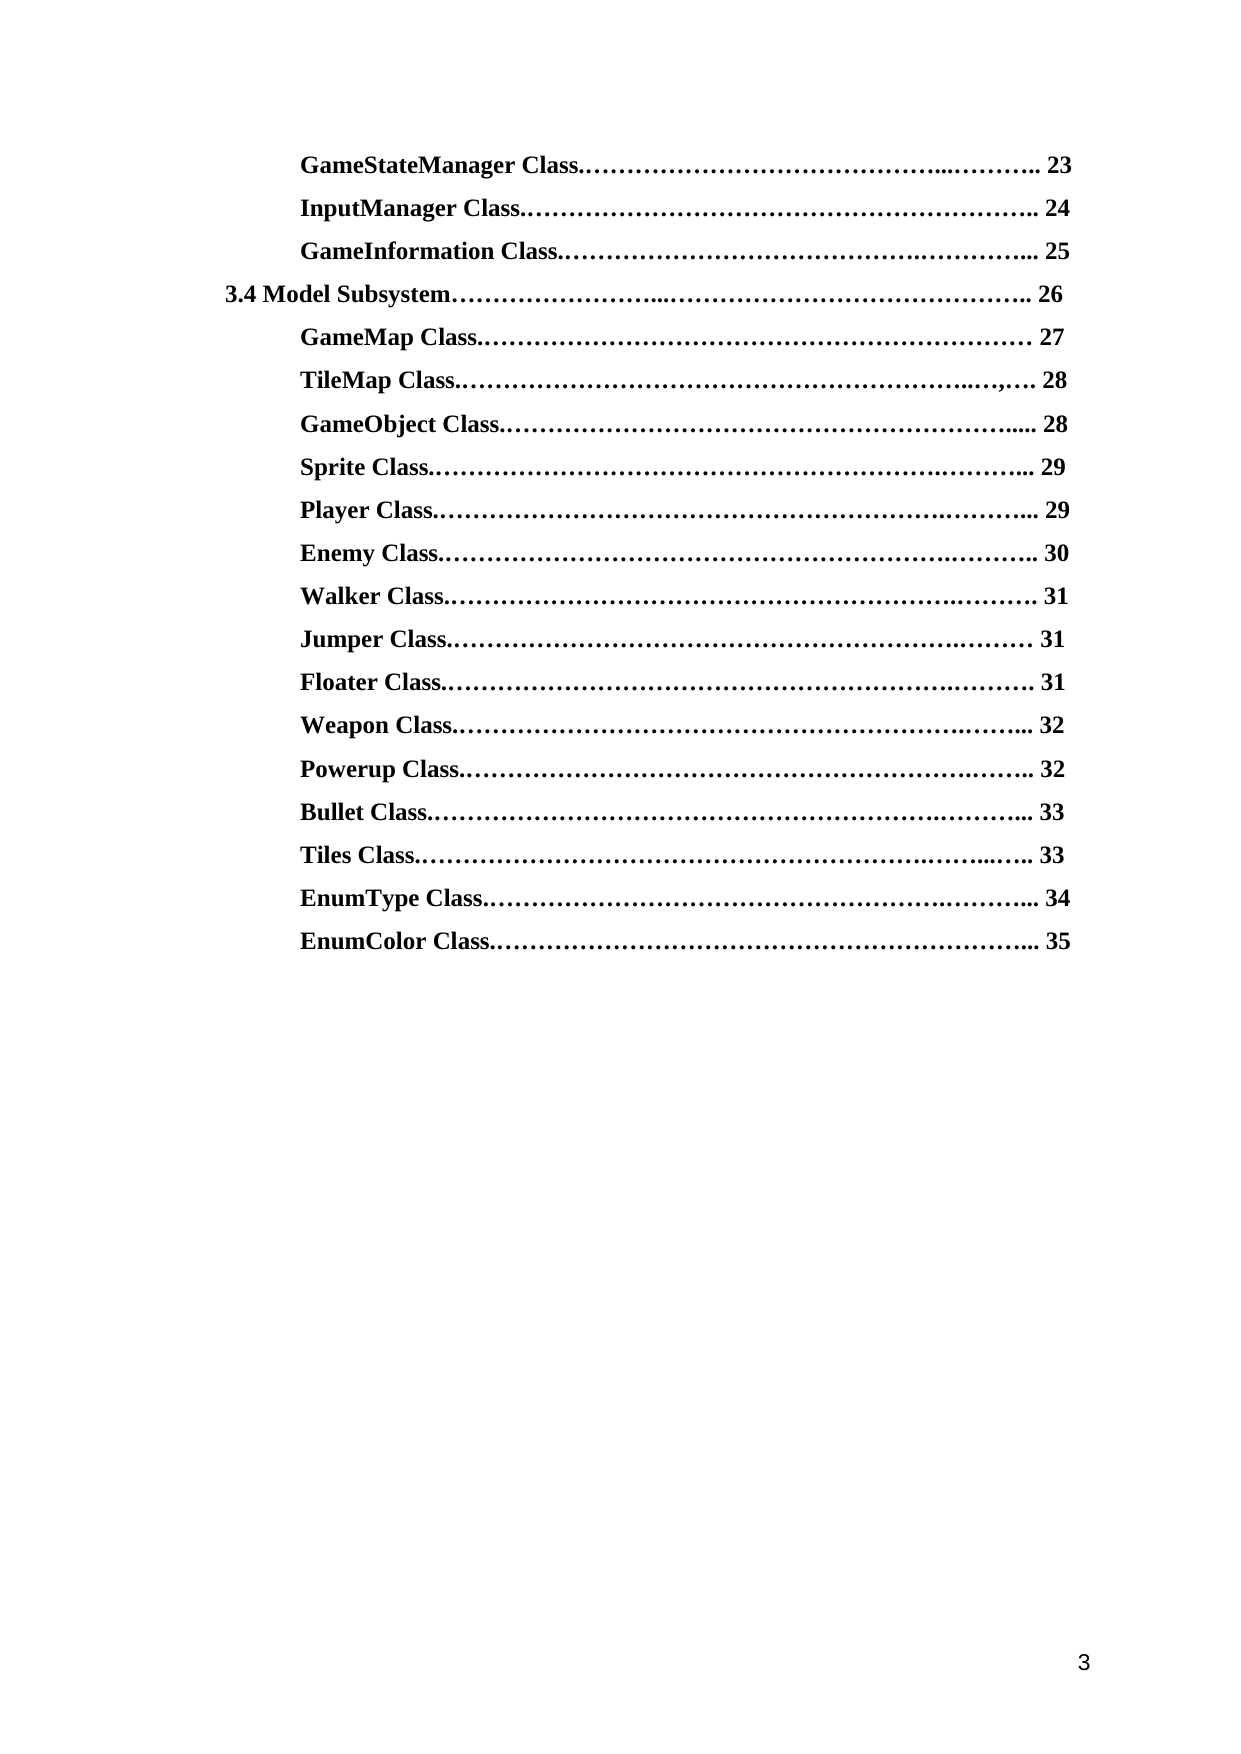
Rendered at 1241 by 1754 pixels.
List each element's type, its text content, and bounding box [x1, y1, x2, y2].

text Tiles Class.…………………………………………………….……...….. 33 [225, 840, 1090, 869]
text EnumType Class.……………………………………………….………... 34 [225, 883, 1090, 912]
text GameObject Class.……………………………………………………..... 28 [225, 409, 1090, 437]
text Bullet Class.…………………………………………………….………... 33 [225, 797, 1090, 826]
text Powerup Class.…………………………………………………….…….. 32 [225, 754, 1090, 782]
text Jumper Class.…………………………………………………….……… 31 [225, 624, 1090, 653]
text Player Class.…………………………………………………….………... 29 [225, 495, 1090, 524]
text GameInformation Class.…………………………………….…………... 25 [225, 236, 1090, 265]
text Weapon Class.…………………………………………………….……... 32 [225, 711, 1090, 739]
text 3.4 Model Subsystem……………………...…………………………………….. 26 [150, 279, 1090, 308]
text GameStateManager Class.……………………………………...……….. 23 [225, 150, 1090, 179]
text TileMap Class.……………………………………………………..…,…. 28 [225, 366, 1090, 394]
text Walker Class.…………………………………………………….………. 31 [225, 581, 1090, 610]
text Floater Class.…………………………………………………….………. 31 [225, 667, 1090, 696]
text InputManager Class.…………………………………………………….. 24 [225, 193, 1090, 222]
text EnumColor Class.………………………………………………………... 35 [225, 926, 1090, 955]
text GameMap Class.………………………………………………………… 27 [225, 322, 1090, 351]
text Enemy Class.…………………………………………………….……….. 30 [225, 538, 1090, 567]
text Sprite Class.…………………………………………………….………... 29 [225, 452, 1090, 481]
